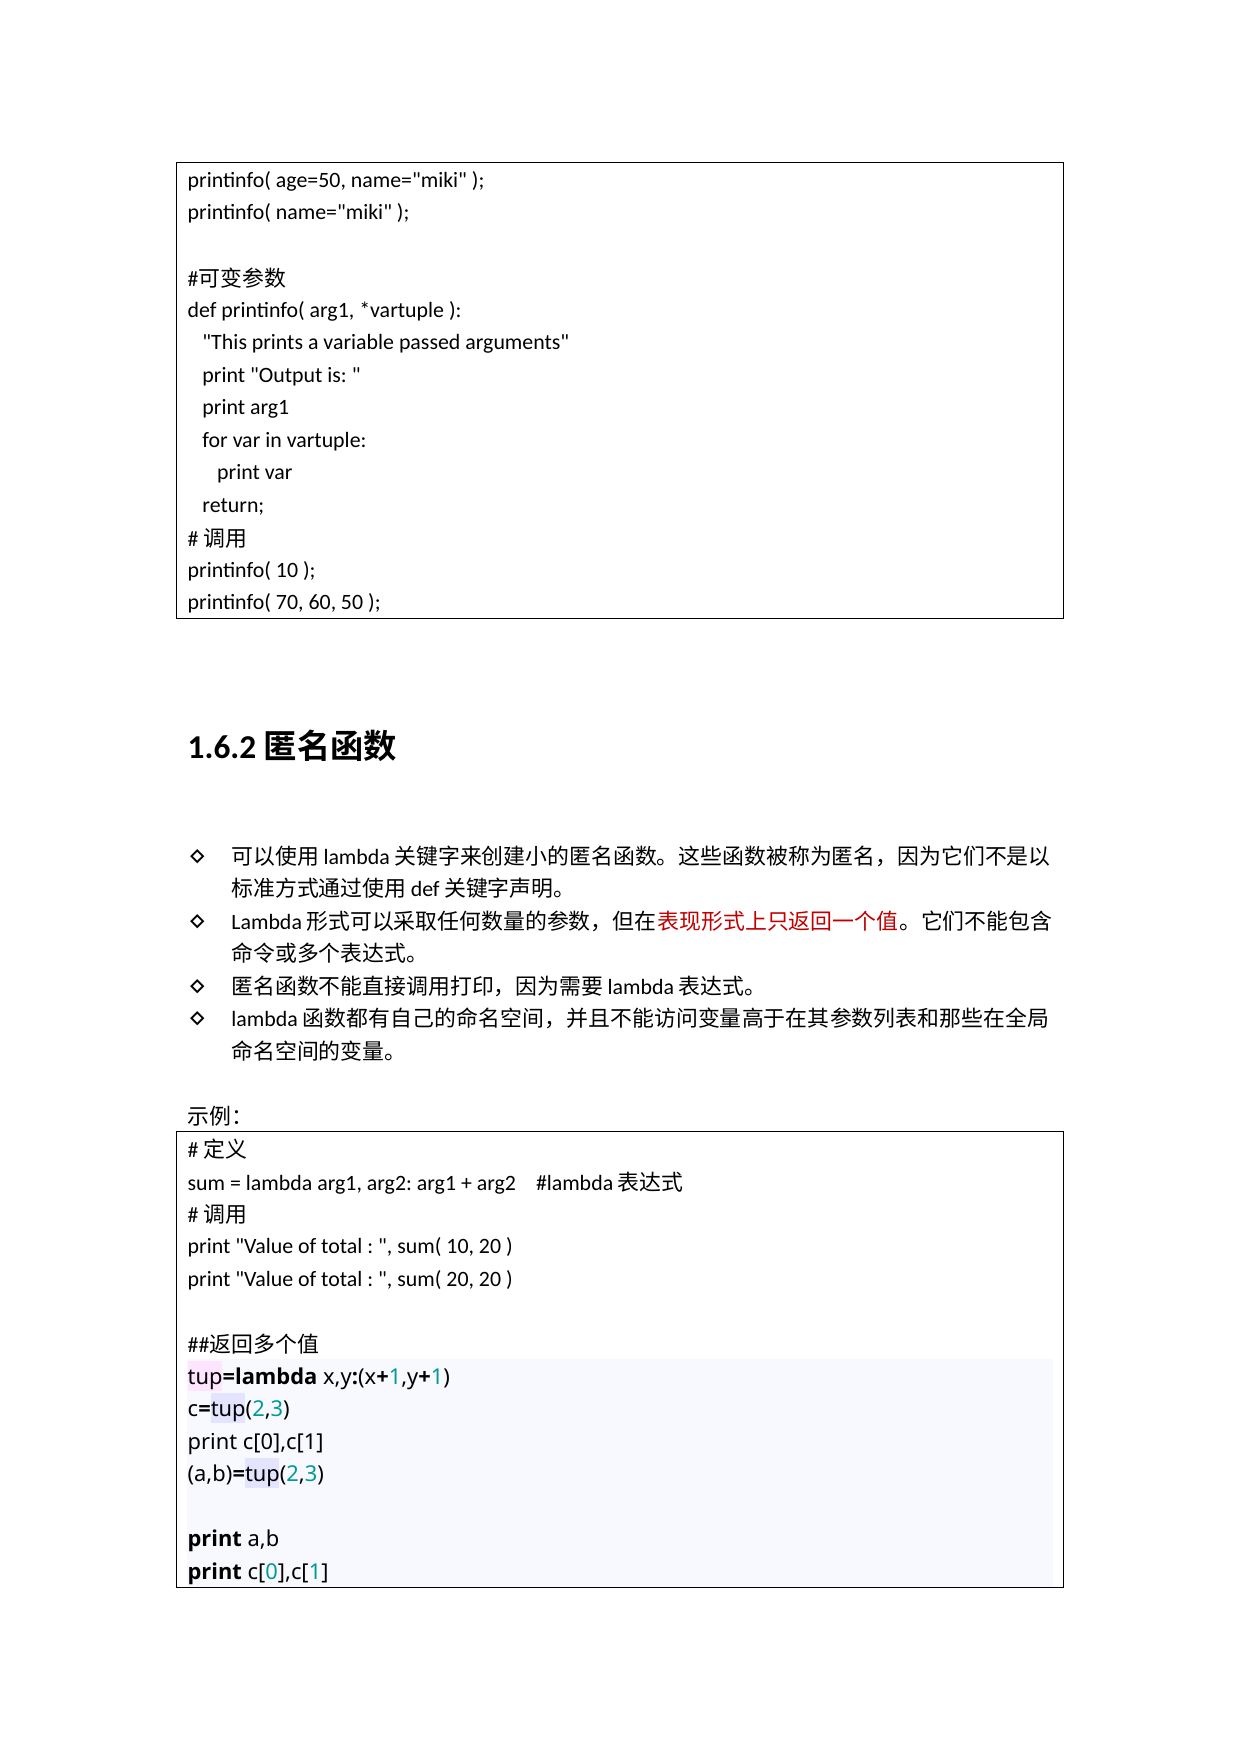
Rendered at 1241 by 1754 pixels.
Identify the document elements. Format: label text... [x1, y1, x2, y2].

subtitle 1.6.2 匿名函数 [187, 711, 1053, 776]
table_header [177, 163, 1063, 618]
text 示例： [187, 1098, 1053, 1131]
list Lambda形式可以采取任何数量的参数，但在表现形式上只返回一个值。它们不能包含命令或多个表达式。 [187, 903, 1053, 968]
list 可以使用lambda关键字来创建小的匿名函数。这些函数被称为匿名，因为它们不是以标准方式通过使用def关键字声明。 [187, 838, 1053, 903]
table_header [177, 1132, 1063, 1587]
list lambda函数都有自己的命名空间，并且不能访问变量高于在其参数列表和那些在全局命名空间的变量。 [187, 1001, 1053, 1066]
list 匿名函数不能直接调用打印，因为需要lambda表达式。 [187, 968, 1053, 1001]
